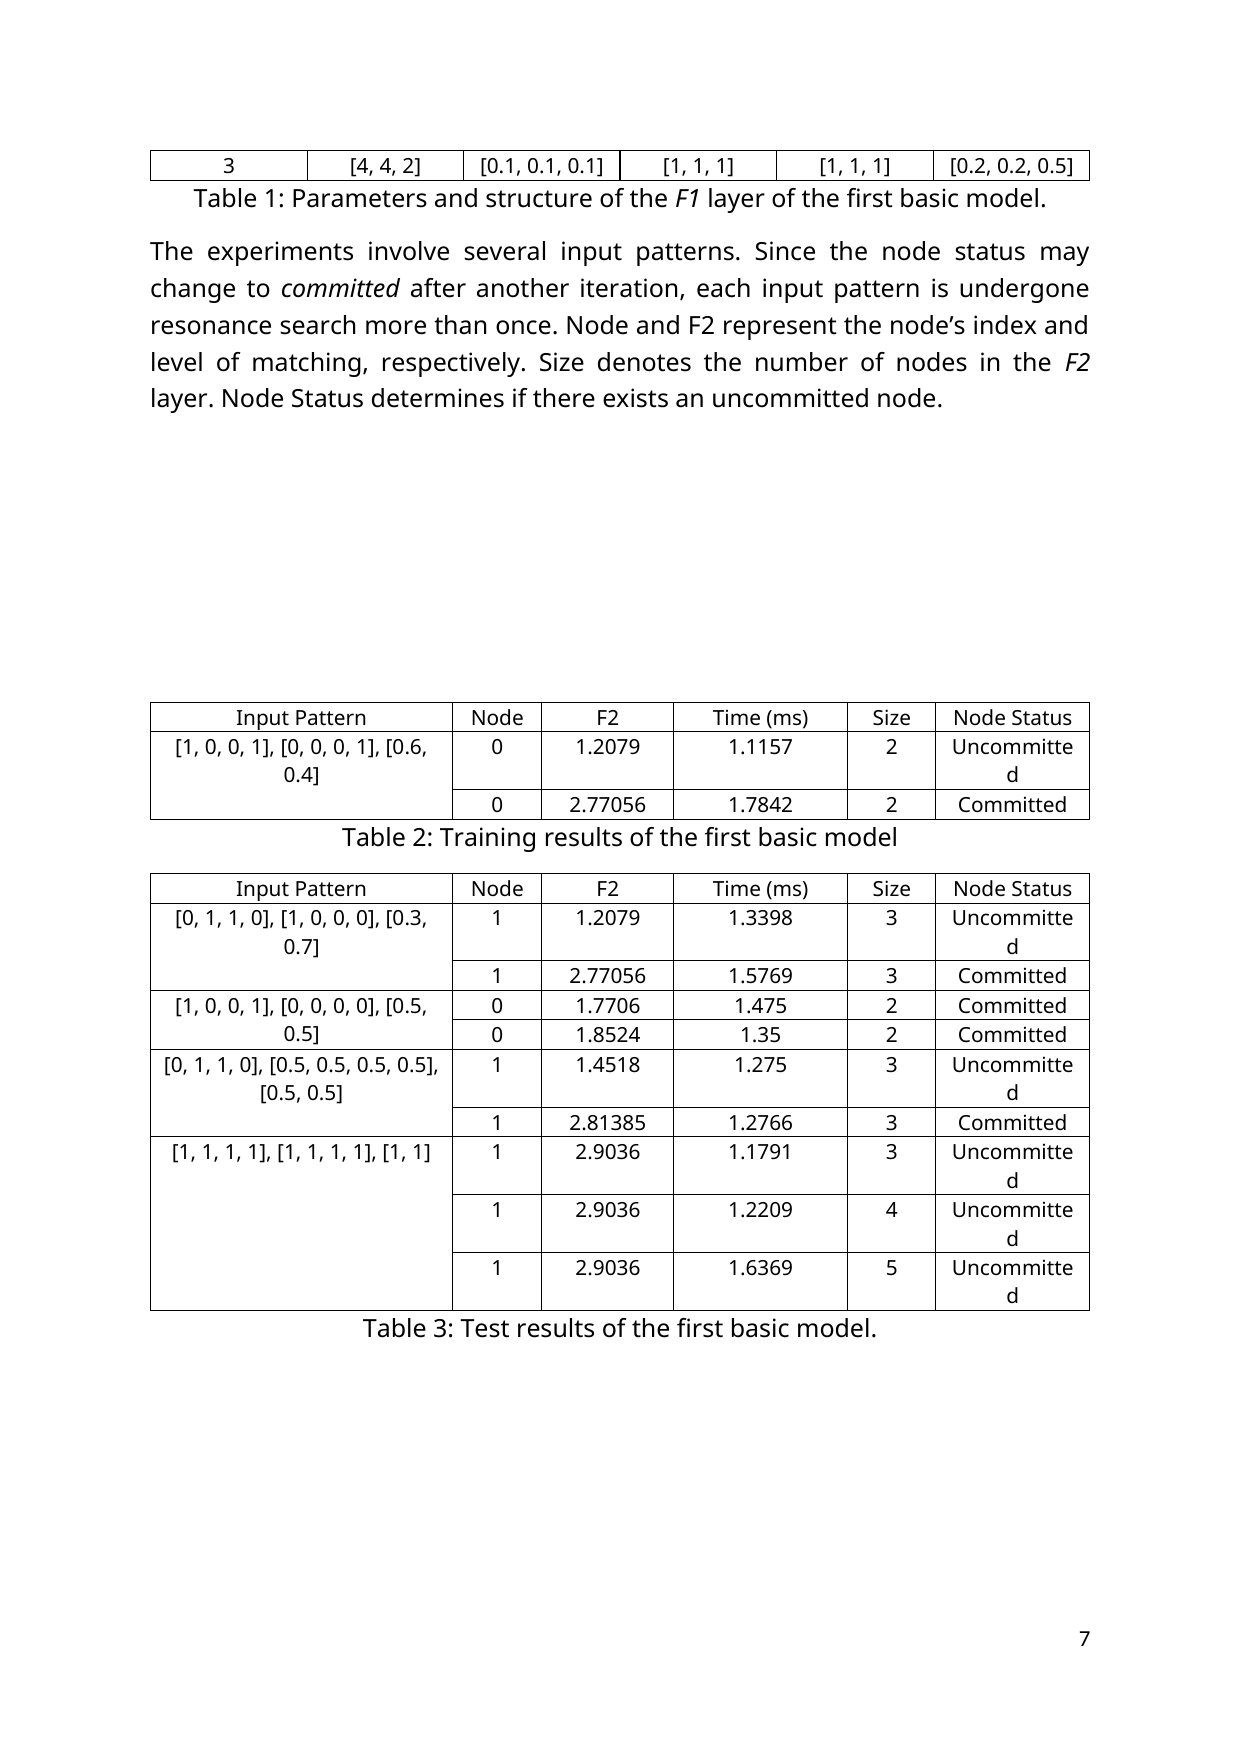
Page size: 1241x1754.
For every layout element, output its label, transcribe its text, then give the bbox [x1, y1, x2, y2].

table_cell 1.4518 [542, 1050, 673, 1107]
table_cell 1 [453, 1253, 541, 1310]
table_cell 1 [453, 1137, 541, 1194]
table_cell 5 [848, 1253, 935, 1310]
table_header Node Status [936, 703, 1089, 731]
table_cell 2 [848, 790, 935, 818]
table_cell [0.1, 0.1, 0.1] [464, 151, 619, 179]
table_cell 1.2079 [542, 732, 673, 789]
table_cell 2.77056 [542, 790, 673, 818]
table_header Input Pattern [151, 874, 452, 902]
table_cell 1.475 [674, 991, 847, 1019]
table_header Time (ms) [674, 703, 847, 731]
table_cell [0, 1, 1, 0], [1, 0, 0, 0], [0.3, 0.7] [151, 904, 452, 990]
table_cell 1 [453, 961, 541, 990]
table_cell [0, 1, 1, 0], [0.5, 0.5, 0.5, 0.5], [0.5, 0.5] [151, 1050, 452, 1136]
table_cell Committed [936, 991, 1089, 1019]
table_cell 2 [848, 991, 935, 1019]
table_header F2 [542, 874, 673, 902]
table_cell 0 [453, 732, 541, 789]
text Table 3: Test results of the first basic model. [150, 1311, 1090, 1345]
text Table 1: Parameters and structure of the F1 layer of the first basic model. [150, 181, 1090, 214]
table_header Size [848, 874, 935, 902]
table_cell 1.5769 [674, 961, 847, 990]
table_cell 3 [151, 151, 307, 179]
table_cell [4, 4, 2] [308, 151, 463, 179]
table_cell 2.9036 [542, 1195, 673, 1252]
table_cell Committed [936, 1020, 1089, 1049]
table_header Size [848, 703, 935, 731]
table_cell Uncommitted [936, 1253, 1089, 1310]
table_cell 4 [848, 1195, 935, 1252]
table_cell Uncommitted [936, 1050, 1089, 1107]
table_cell 3 [848, 1050, 935, 1107]
table_cell 1.8524 [542, 1020, 673, 1049]
table_cell 0 [453, 1020, 541, 1049]
table_cell Committed [936, 1108, 1089, 1136]
table_cell 1.7842 [674, 790, 847, 818]
table_cell 1.7706 [542, 991, 673, 1019]
table_cell 1 [453, 1108, 541, 1136]
table_cell 2.9036 [542, 1137, 673, 1194]
table_cell 1.2209 [674, 1195, 847, 1252]
table_cell 3 [848, 1137, 935, 1194]
table_header Input Pattern [151, 703, 452, 731]
table_header F2 [542, 703, 673, 731]
table_cell Uncommitted [936, 1195, 1089, 1252]
table_cell 1 [453, 1050, 541, 1107]
table_cell 1.1157 [674, 732, 847, 789]
table_cell 2.81385 [542, 1108, 673, 1136]
table_cell 3 [848, 904, 935, 960]
table_cell 3 [848, 961, 935, 990]
table_cell 1.2079 [542, 904, 673, 960]
table_cell Uncommitted [936, 904, 1089, 960]
text Table 2: Training results of the first basic model [150, 820, 1090, 854]
table_cell 1 [453, 1195, 541, 1252]
table_cell 1.3398 [674, 904, 847, 960]
table_cell 1.6369 [674, 1253, 847, 1310]
table_cell 0 [453, 790, 541, 818]
table_cell 1.35 [674, 1020, 847, 1049]
table_cell 1.1791 [674, 1137, 847, 1194]
table_cell [1, 0, 0, 1], [0, 0, 0, 0], [0.5, 0.5] [151, 991, 452, 1049]
table_header Node [453, 874, 541, 902]
table_cell 1 [453, 904, 541, 960]
table_cell 3 [848, 1108, 935, 1136]
table_cell [0.2, 0.2, 0.5] [934, 151, 1089, 179]
table_cell Uncommitted [936, 1137, 1089, 1194]
table_cell 2 [848, 732, 935, 789]
table_cell 2.9036 [542, 1253, 673, 1310]
table_cell [1, 1, 1] [777, 151, 933, 179]
table_header Time (ms) [674, 874, 847, 902]
table_cell Uncommitted [936, 732, 1089, 789]
table_cell 1.275 [674, 1050, 847, 1107]
table_cell 0 [453, 991, 541, 1019]
table_cell 1.2766 [674, 1108, 847, 1136]
table_cell Committed [936, 790, 1089, 818]
table_cell 2.77056 [542, 961, 673, 990]
table_cell [1, 1, 1, 1], [1, 1, 1, 1], [1, 1] [151, 1137, 452, 1310]
table_header Node [453, 703, 541, 731]
table_header Node Status [936, 874, 1089, 902]
text The experiments involve several input patterns. Since the node status may change to committed after another iteration, each input pattern is undergone resonance search more than once. Node and F2 represent the node’s index and level of matching, respectively. Size denotes the number of nodes in the F2 layer. Node Status determines if there exists an uncommitted node. [150, 234, 1090, 415]
table_cell [1, 1, 1] [621, 151, 776, 179]
table_cell 2 [848, 1020, 935, 1049]
table_cell [1, 0, 0, 1], [0, 0, 0, 1], [0.6, 0.4] [151, 732, 452, 818]
table_cell Committed [936, 961, 1089, 990]
